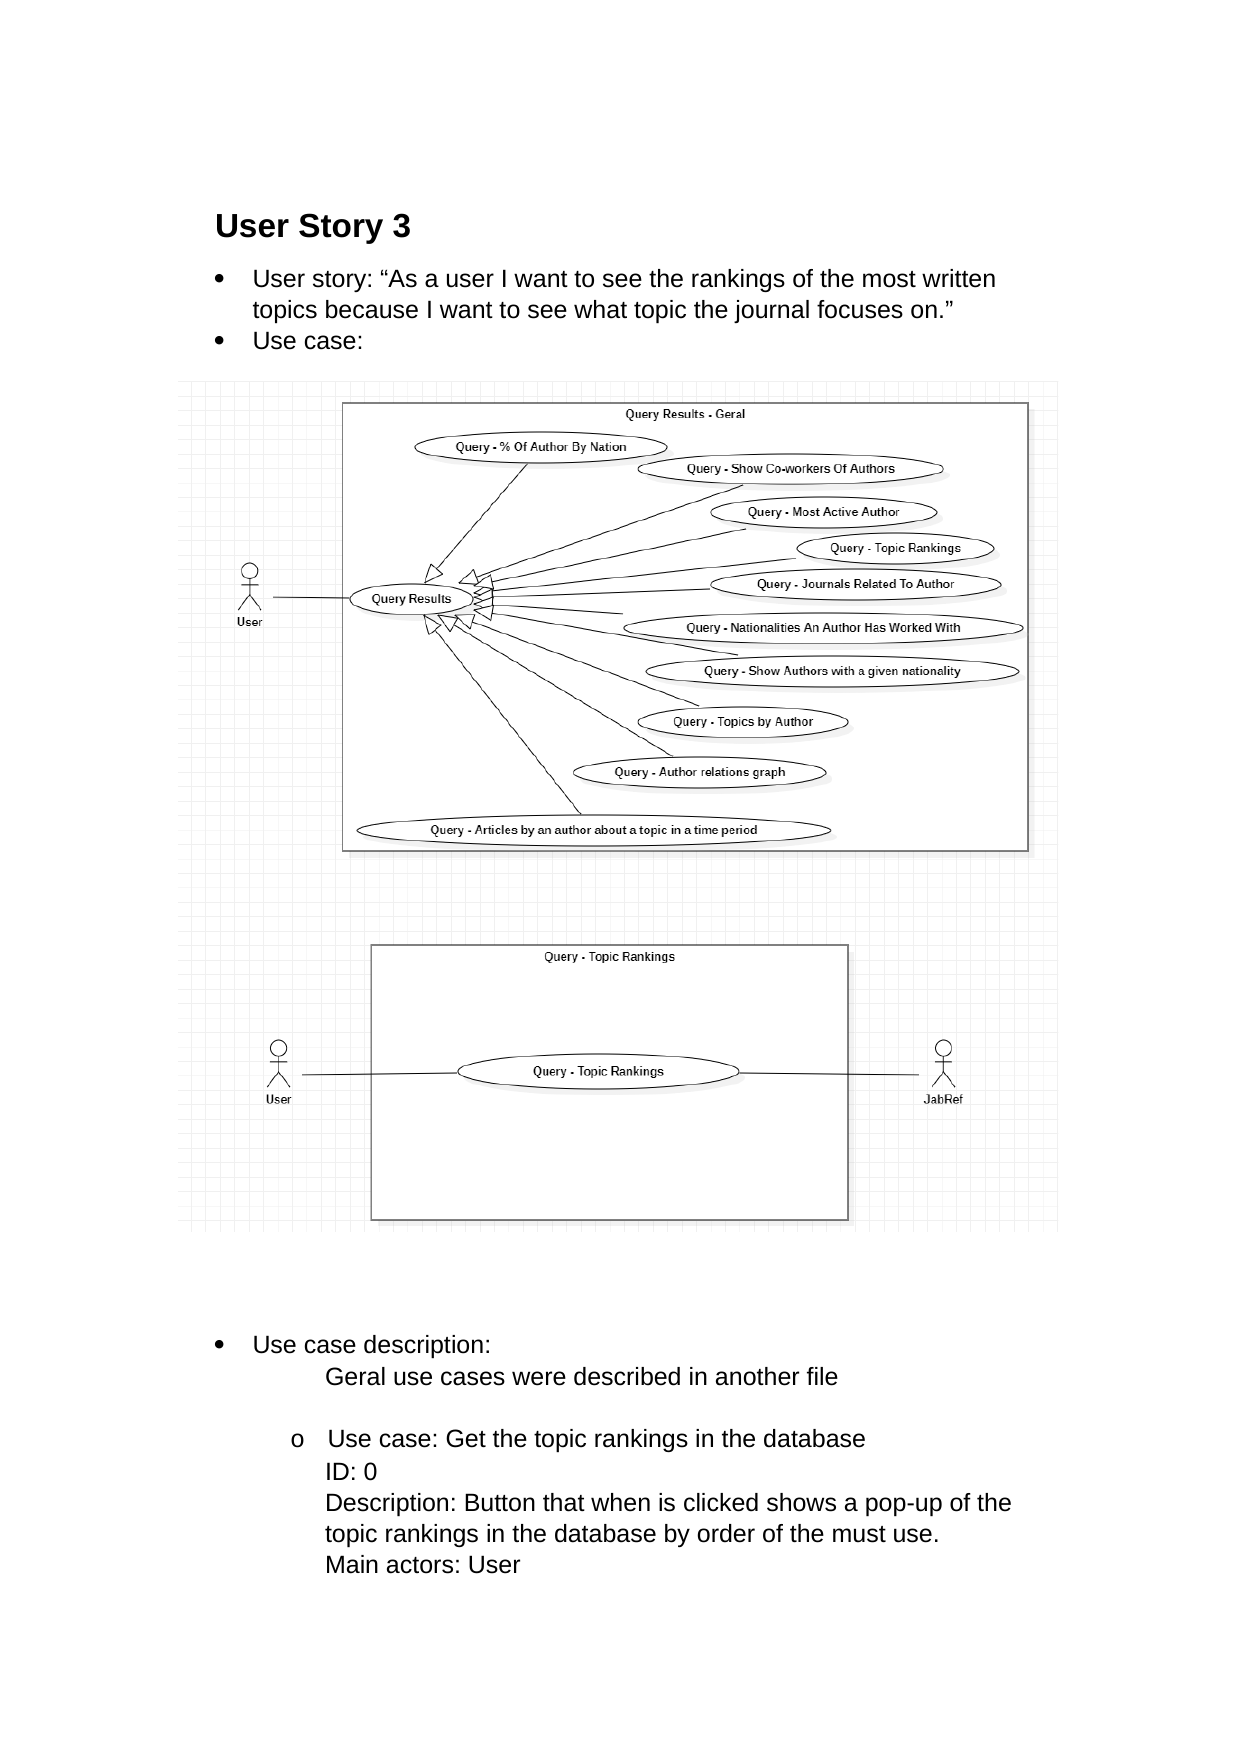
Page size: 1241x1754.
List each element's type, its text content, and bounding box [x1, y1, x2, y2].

list Description: Button that when is clicked shows a pop-up of the topic rankings in the database by order of the must use. [325, 1536, 1063, 1596]
list ID: 0 [252, 1505, 1063, 1534]
picture [177, 381, 1058, 1230]
list Use case: Get the topic rankings in the database [290, 1472, 1063, 1502]
list User story: “As a user I want to see the rankings of the most written topics because I want to see what topic the journal focuses on.” [215, 264, 1063, 324]
list Geral use cases were described in another file [252, 1409, 1063, 1438]
text User Story 3 [177, 206, 1063, 244]
list Use case: [215, 326, 1063, 355]
list Use case description: [215, 1378, 1063, 1407]
